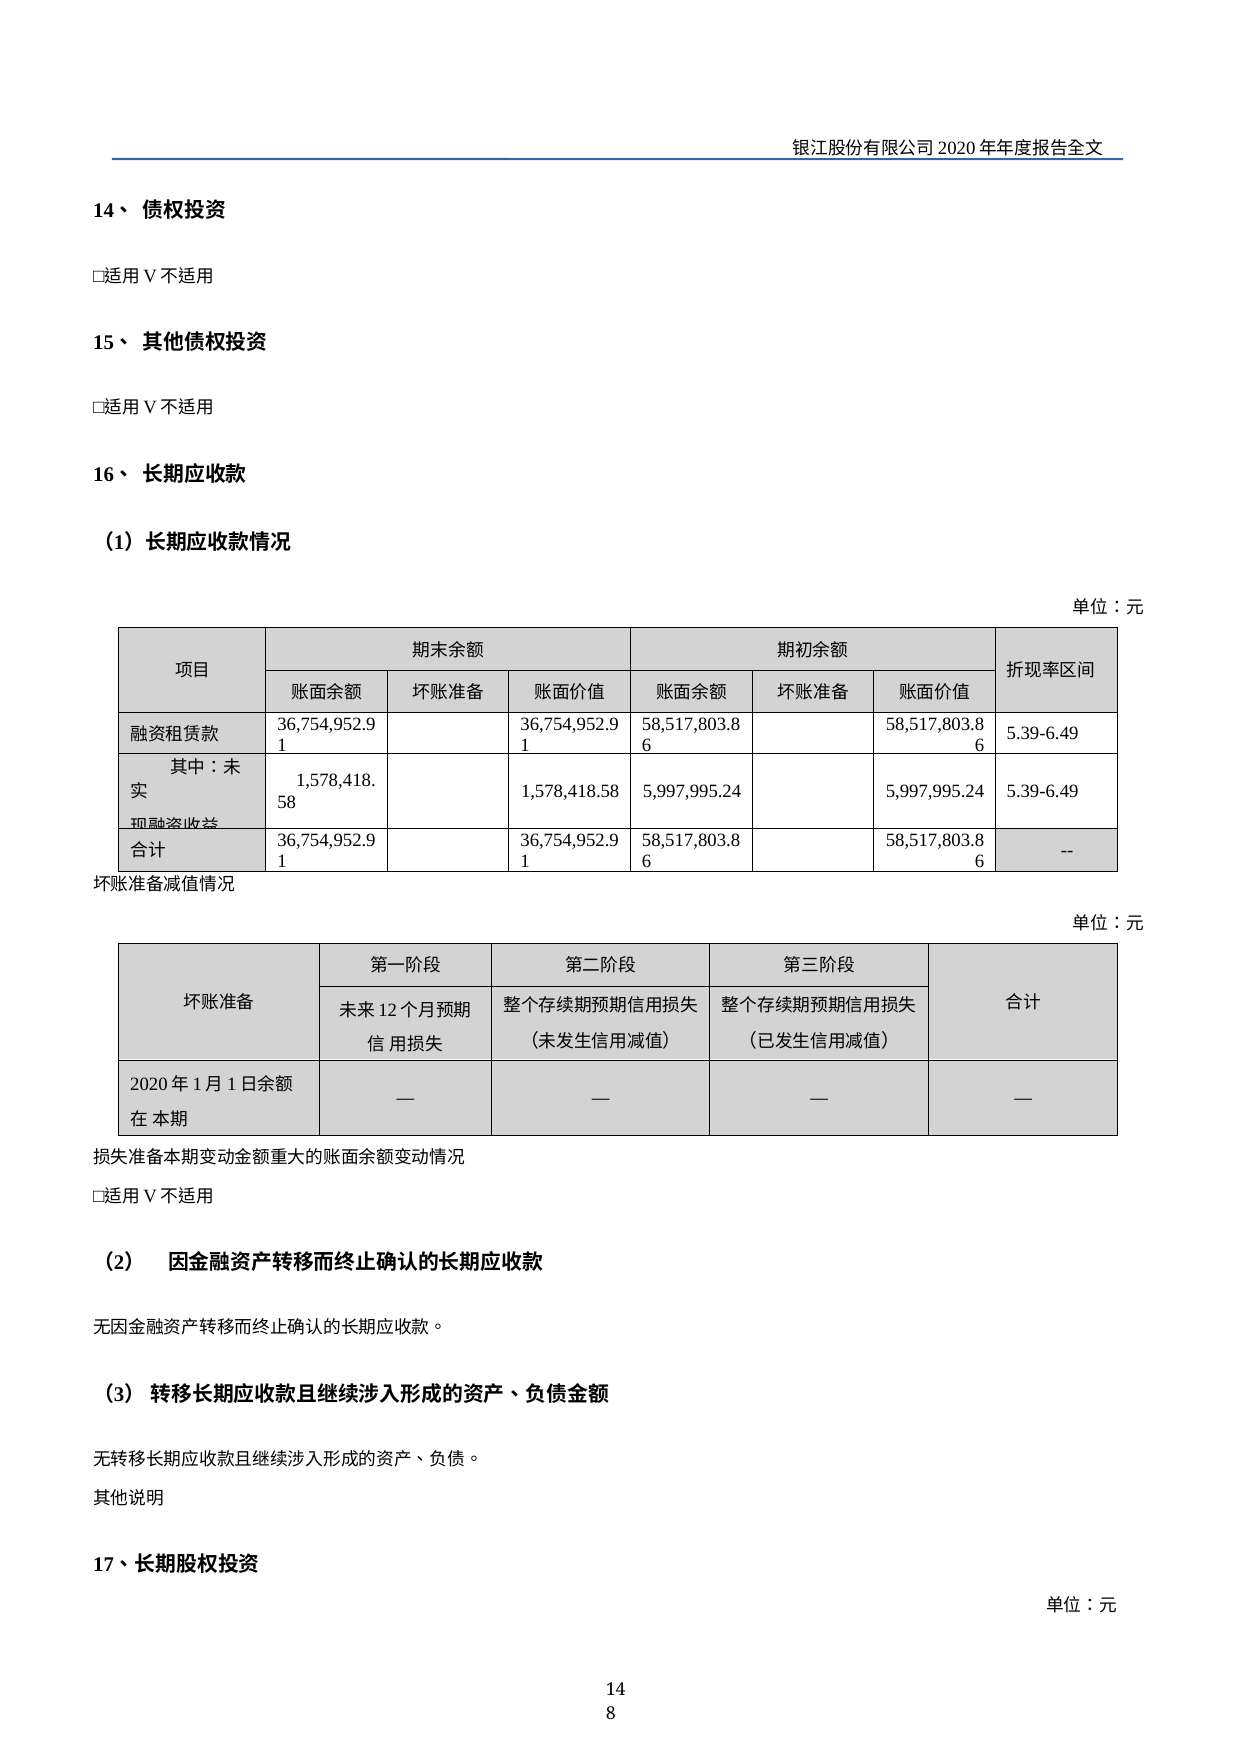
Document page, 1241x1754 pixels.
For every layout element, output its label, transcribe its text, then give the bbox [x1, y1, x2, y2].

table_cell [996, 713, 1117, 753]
text 无因金融资产转移而终止确认的长期应收款。 [93, 1315, 1143, 1339]
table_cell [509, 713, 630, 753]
text 14、 债权投资 [93, 195, 1143, 224]
text （3） 转移长期应收款且继续涉入形成的资产、负债金额 [93, 1379, 1143, 1407]
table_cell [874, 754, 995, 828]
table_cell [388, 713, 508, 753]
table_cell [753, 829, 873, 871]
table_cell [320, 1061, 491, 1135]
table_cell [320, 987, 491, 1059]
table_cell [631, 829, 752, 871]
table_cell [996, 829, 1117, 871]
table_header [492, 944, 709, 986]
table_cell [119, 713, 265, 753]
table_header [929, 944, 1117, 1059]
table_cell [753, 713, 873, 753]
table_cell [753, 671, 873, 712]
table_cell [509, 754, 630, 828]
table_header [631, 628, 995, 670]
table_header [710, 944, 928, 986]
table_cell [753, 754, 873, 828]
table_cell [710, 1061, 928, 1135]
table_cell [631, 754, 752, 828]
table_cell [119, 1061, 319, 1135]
text 15、 其他债权投资 [93, 327, 1143, 355]
text 16、 长期应收款 [93, 459, 1143, 487]
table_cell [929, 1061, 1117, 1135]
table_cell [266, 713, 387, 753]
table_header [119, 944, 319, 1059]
text 其他说明 [93, 1485, 1143, 1509]
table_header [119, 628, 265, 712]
text 单位：元 [93, 911, 1143, 935]
text □适用V不适用 [93, 1183, 1143, 1207]
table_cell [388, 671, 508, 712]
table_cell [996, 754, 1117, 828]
text 单位：元 [93, 595, 1143, 619]
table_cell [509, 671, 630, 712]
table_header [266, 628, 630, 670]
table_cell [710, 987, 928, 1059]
text □适用V不适用 [93, 395, 1143, 419]
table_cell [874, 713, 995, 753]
text （2） 因金融资产转移而终止确认的长期应收款 [93, 1247, 1143, 1275]
text 17、长期股权投资 [93, 1549, 1143, 1578]
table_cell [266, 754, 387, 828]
text 无转移长期应收款且继续涉入形成的资产、负债。 [93, 1447, 1143, 1471]
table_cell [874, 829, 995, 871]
text □适用V不适用 [93, 263, 1143, 287]
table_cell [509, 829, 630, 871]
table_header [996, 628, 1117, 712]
text 损失准备本期变动金额重大的账面余额变动情况 [93, 1144, 1143, 1168]
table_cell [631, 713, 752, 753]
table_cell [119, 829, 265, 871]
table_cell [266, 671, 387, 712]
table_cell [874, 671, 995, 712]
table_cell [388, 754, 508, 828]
text 坏账准备减值情况 [93, 872, 1143, 896]
text （1）长期应收款情况 [93, 527, 1143, 555]
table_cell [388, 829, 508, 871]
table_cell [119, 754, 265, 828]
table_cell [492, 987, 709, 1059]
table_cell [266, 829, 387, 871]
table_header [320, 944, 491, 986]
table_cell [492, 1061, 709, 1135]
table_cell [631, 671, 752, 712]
